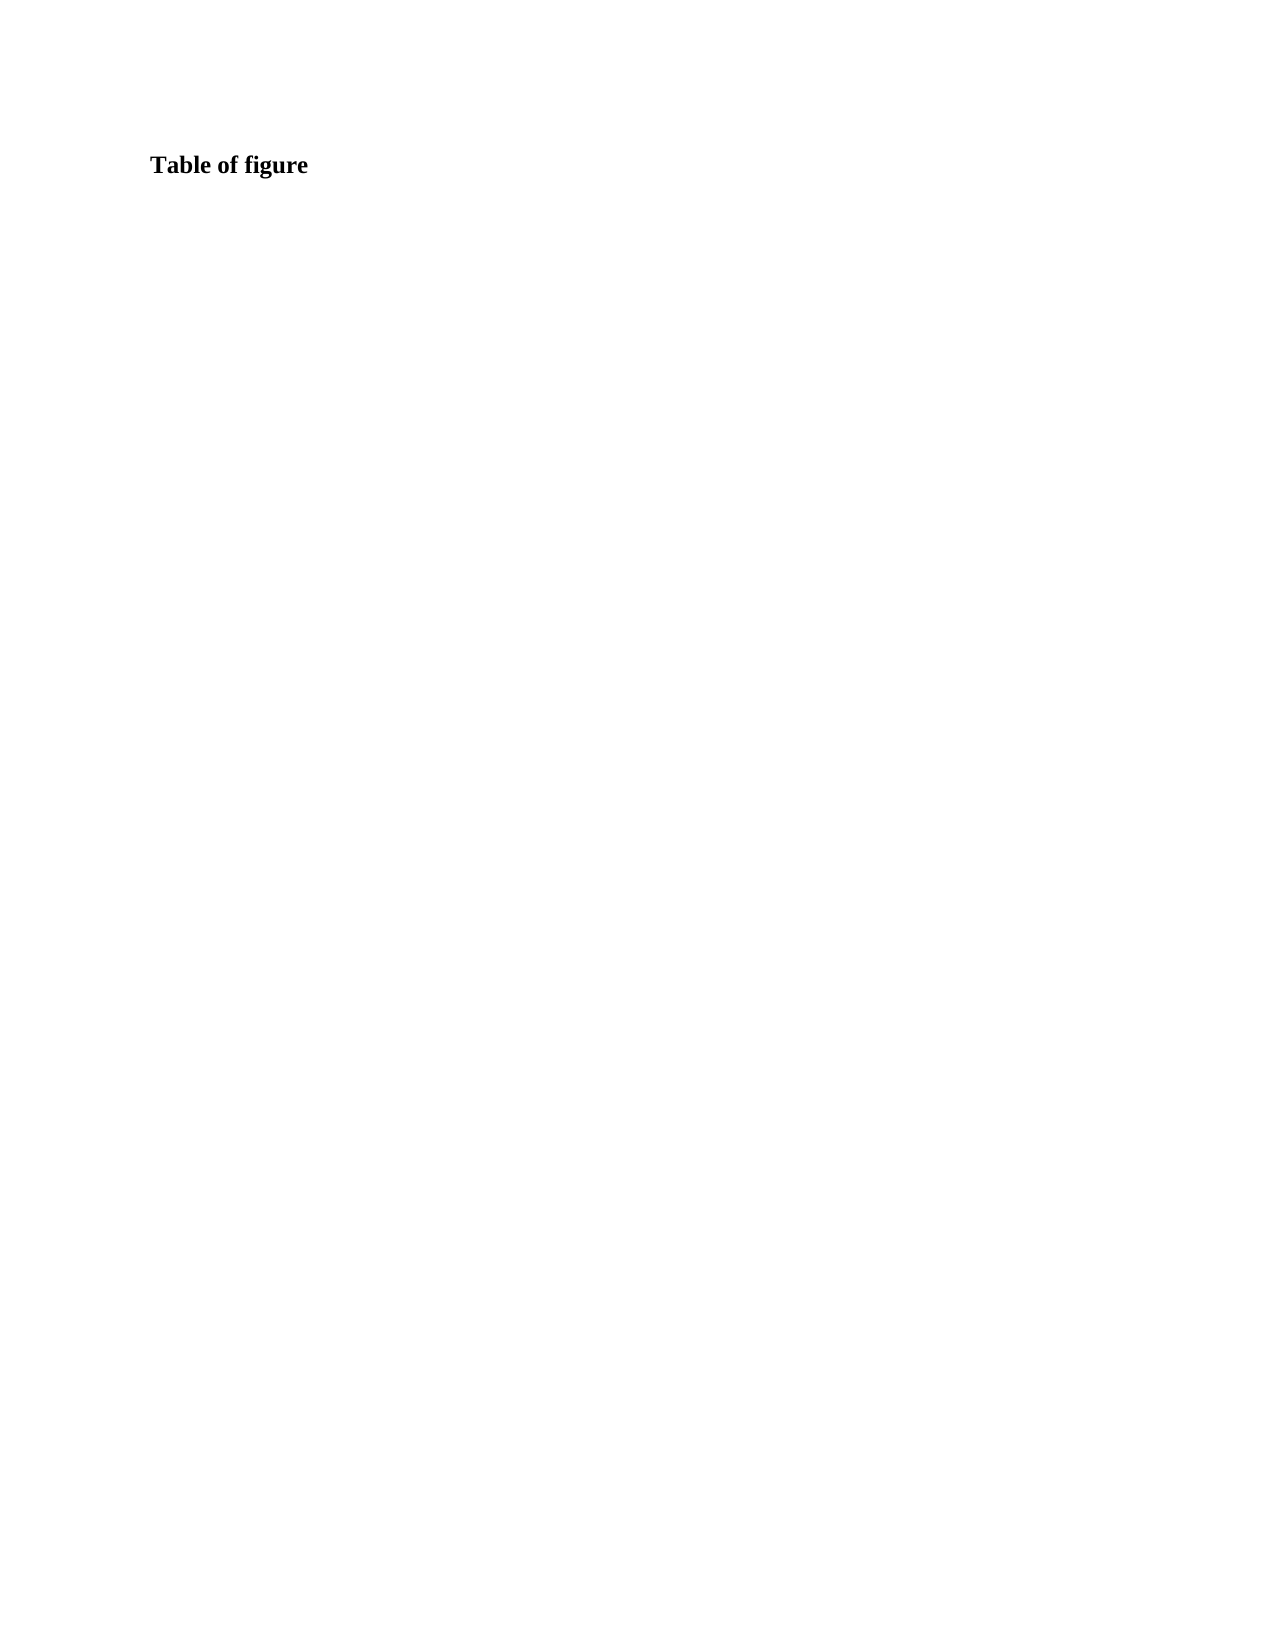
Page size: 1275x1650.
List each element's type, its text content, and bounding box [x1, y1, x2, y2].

text Table of figure [150, 150, 1125, 179]
